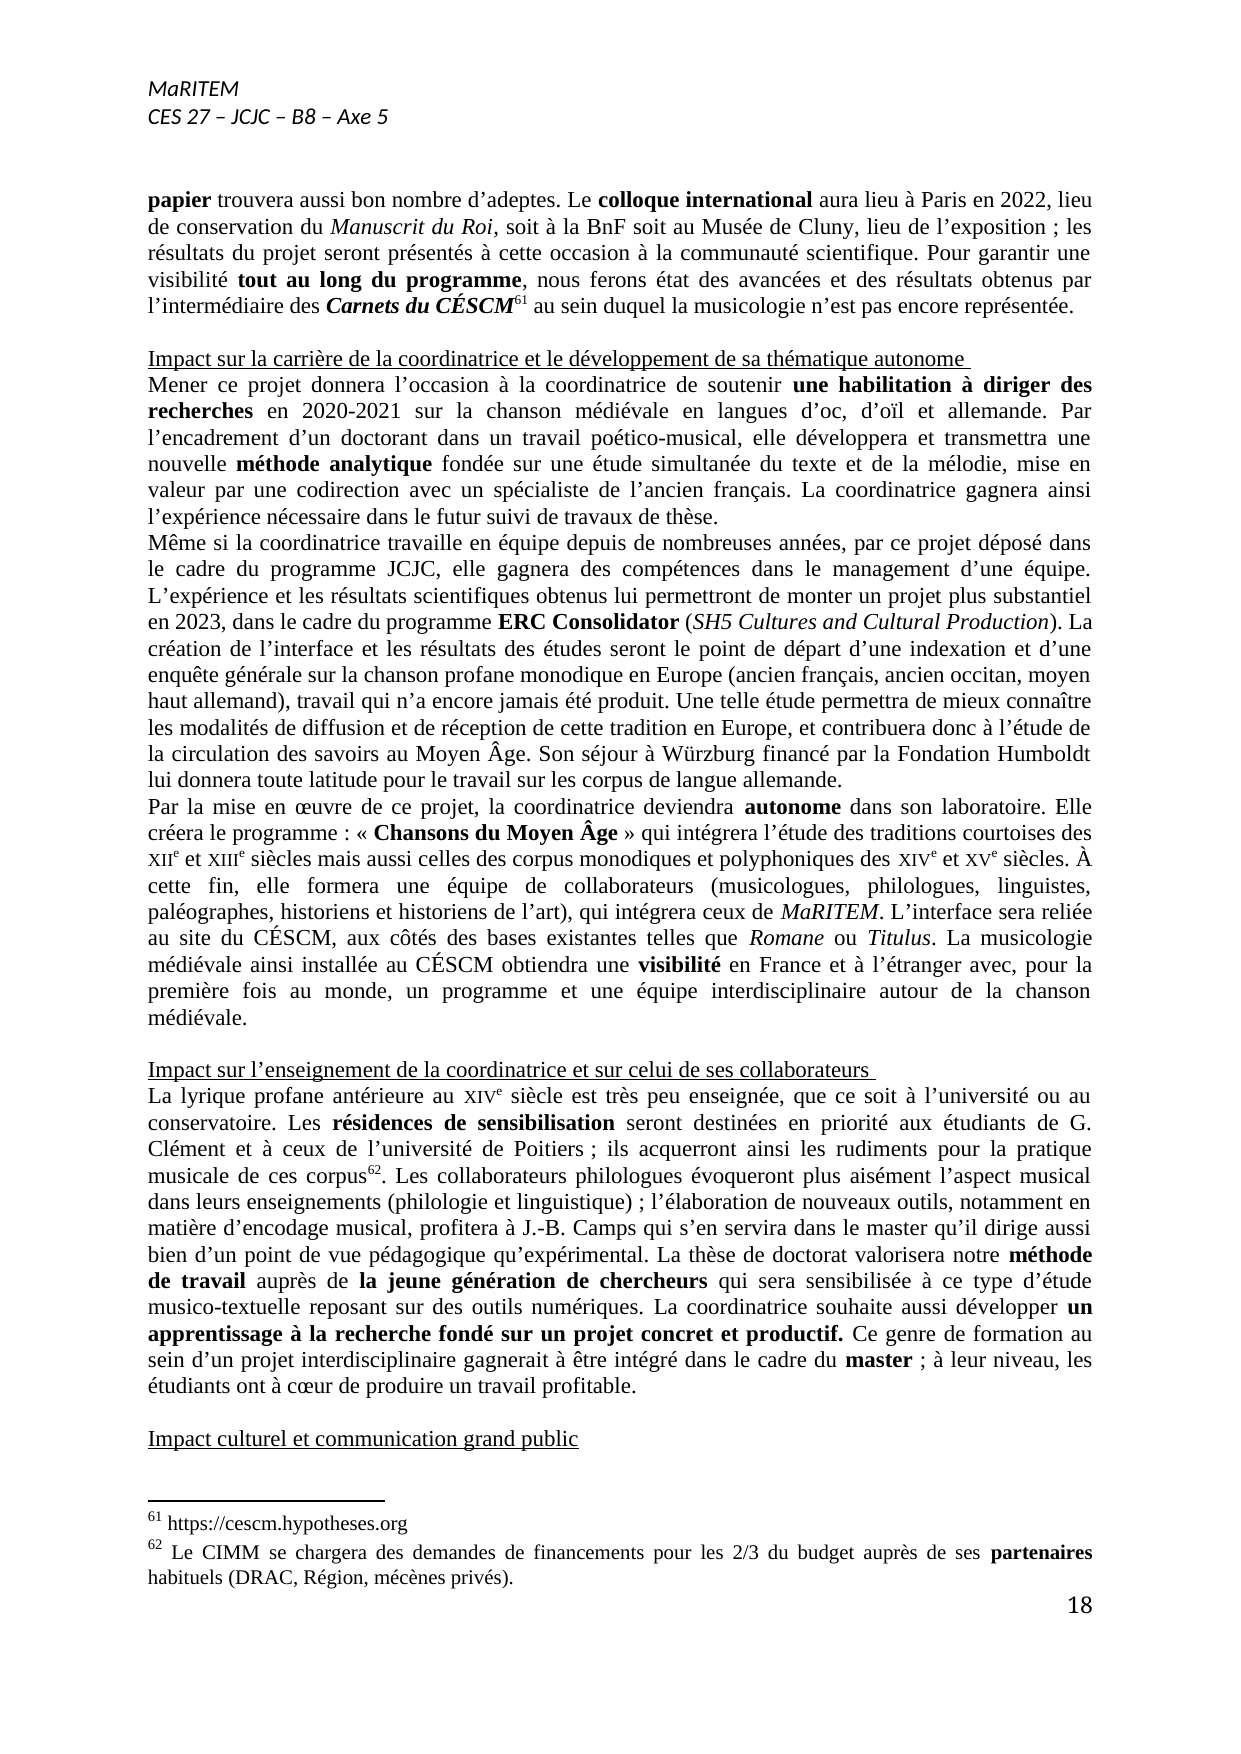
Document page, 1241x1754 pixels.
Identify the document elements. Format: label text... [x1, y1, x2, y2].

text Impact sur l’enseignement de la coordinatrice et sur celui de ses collaborateurs [148, 1056, 1093, 1083]
text Impact sur la carrière de la coordinatrice et le développement de sa thématique autonome [148, 345, 1093, 371]
text Impact culturel et communication grand public [148, 1425, 1093, 1452]
text Mener ce projet donnera l’occasion à la coordinatrice de soutenir une habilitation à diriger des recherches en 2020-2021 sur la chanson médiévale en langues d’oc, d’oïl et allemande. Par l’encadrement d’un doctorant dans un travail poético-musical, elle développera et transmettra une nouvelle méthode analytique fondée sur une étude simultanée du texte et de la mélodie, mise en valeur par une codirection avec un spécialiste de l’ancien français. La coordinatrice gagnera ainsi l’expérience nécessaire dans le futur suivi de travaux de thèse. [148, 371, 1093, 529]
text La lyrique profane antérieure au xive siècle est très peu enseignée, que ce soit à l’université ou au conservatoire. Les résidences de sensibilisation seront destinées en priorité aux étudiants de G. Clément et à ceux de l’université de Poitiers ; ils acquerront ainsi les rudiments pour la pratique musicale de ces corpus. Les collaborateurs philologues évoqueront plus aisément l’aspect musical dans leurs enseignements (philologie et linguistique) ; l’élaboration de nouveaux outils, notamment en matière d’encodage musical, profitera à J.-B. Camps qui s’en servira dans le master qu’il dirige aussi bien d’un point de vue pédagogique qu’expérimental. La thèse de doctorat valorisera notre méthode de travail auprès de la jeune génération de chercheurs qui sera sensibilisée à ce type d’étude musico-textuelle reposant sur des outils numériques. La coordinatrice souhaite aussi développer un apprentissage à la recherche fondé sur un projet concret et productif. Ce genre de formation au sein d’un projet interdisciplinaire gagnerait à être intégré dans le cadre du master ; à leur niveau, les étudiants ont à cœur de produire un travail profitable. [148, 1083, 1093, 1399]
text Même si la coordinatrice travaille en équipe depuis de nombreuses années, par ce projet déposé dans le cadre du programme JCJC, elle gagnera des compétences dans le management d’une équipe. L’expérience et les résultats scientifiques obtenus lui permettront de monter un projet plus substantiel en 2023, dans le cadre du programme ERC Consolidator (SH5 Cultures and Cultural Production). La création de l’interface et les résultats des études seront le point de départ d’une indexation et d’une enquête générale sur la chanson profane monodique en Europe (ancien français, ancien occitan, moyen haut allemand), travail qui n’a encore jamais été produit. Une telle étude permettra de mieux connaître les modalités de diffusion et de réception de cette tradition en Europe, et contribuera donc à l’étude de la circulation des savoirs au Moyen Âge. Son séjour à Würzburg financé par la Fondation Humboldt lui donnera toute latitude pour le travail sur les corpus de langue allemande. [148, 529, 1093, 793]
text Par la mise en œuvre de ce projet, la coordinatrice deviendra autonome dans son laboratoire. Elle créera le programme : « Chansons du Moyen Âge » qui intégrera l’étude des traditions courtoises des xiie et xiiie siècles mais aussi celles des corpus monodiques et polyphoniques des xive et xve siècles. À cette fin, elle formera une équipe de collaborateurs (musicologues, philologues, linguistes, paléographes, historiens et historiens de l’art), qui intégrera ceux de MaRITEM. L’interface sera reliée au site du CÉSCM, aux côtés des bases existantes telles que Romane ou Titulus. La musicologie médiévale ainsi installée au CÉSCM obtiendra une visibilité en France et à l’étranger avec, pour la première fois au monde, un programme et une équipe interdisciplinaire autour de la chanson médiévale. [148, 793, 1093, 1030]
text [148, 187, 1093, 318]
